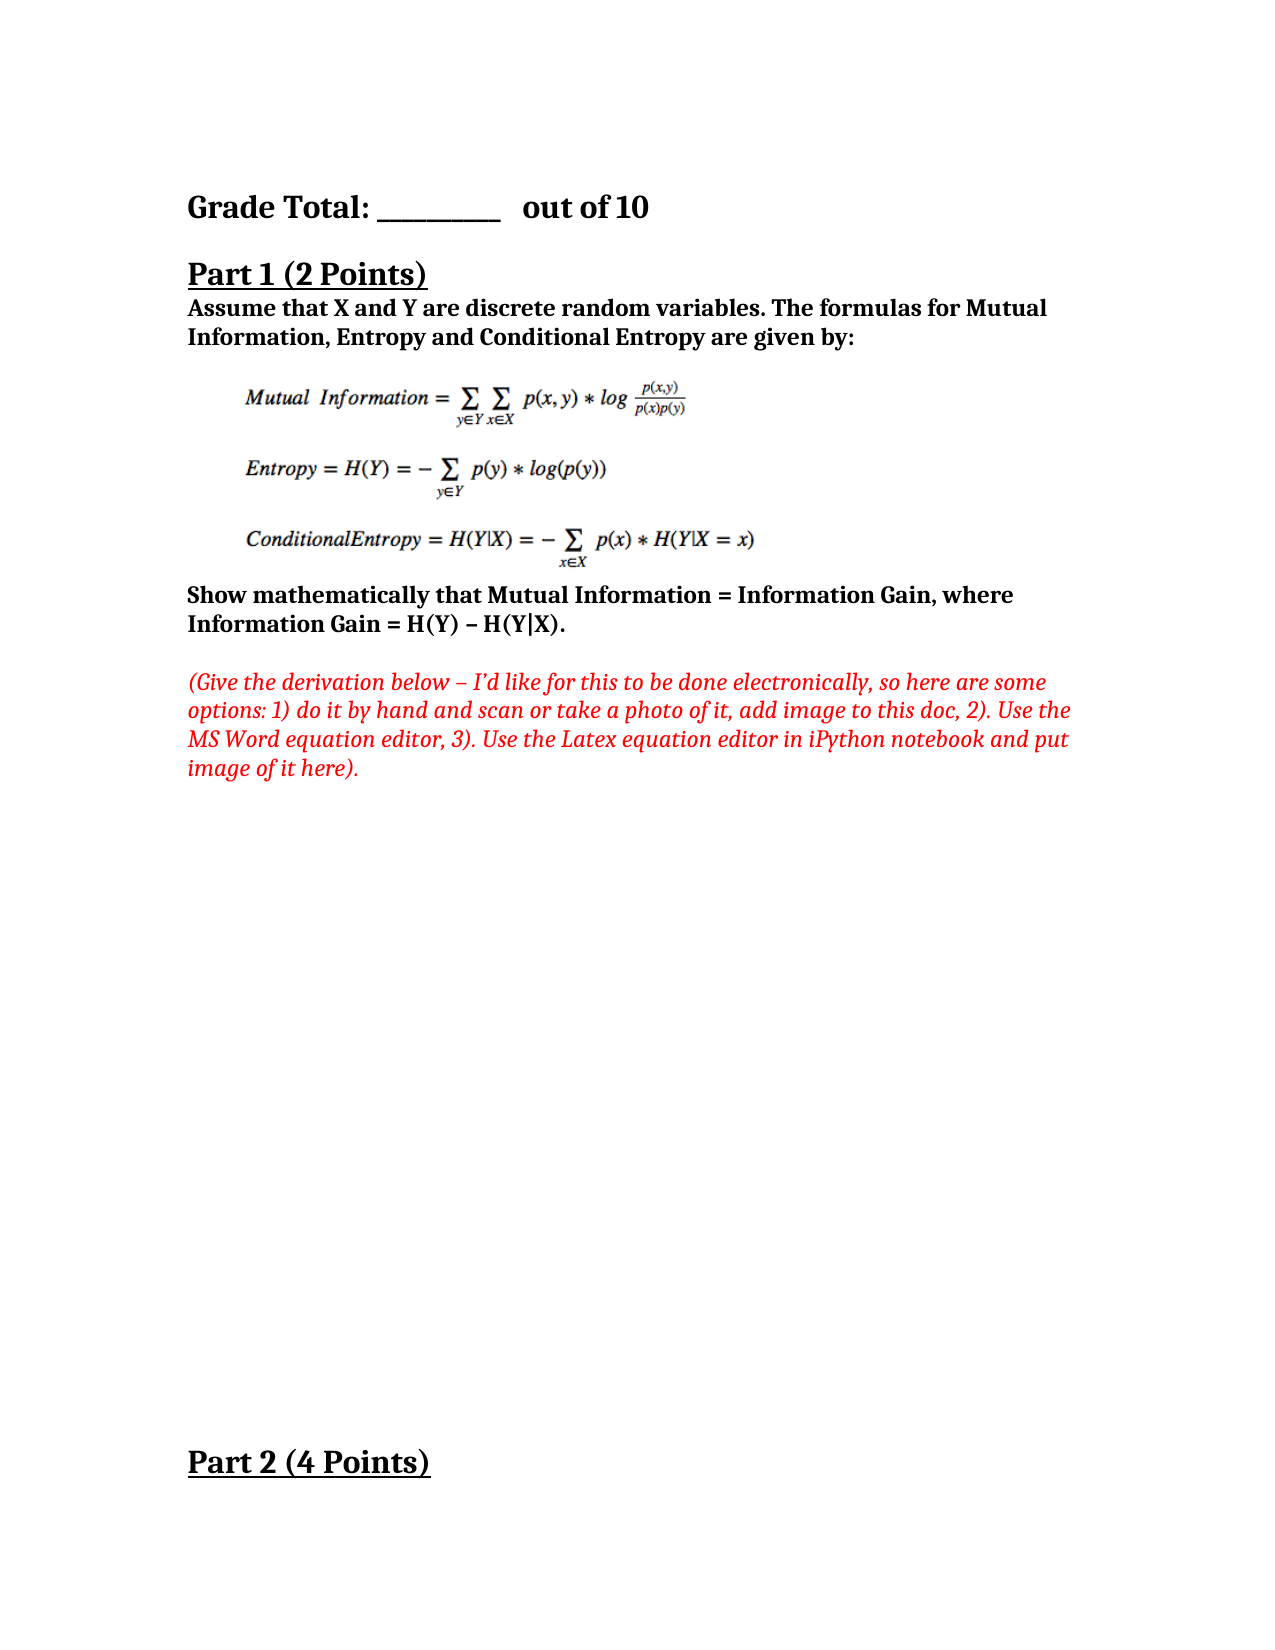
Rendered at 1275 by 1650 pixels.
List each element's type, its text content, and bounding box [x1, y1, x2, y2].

text (Give the derivation below – I’d like for this to be done electronically, so here are some options: 1) do it by hand and scan or take a photo of it, add image to this doc, 2). Use the MS Word equation editor, 3). Use the Latex equation editor in iPython notebook and put image of it here). [187, 668, 1087, 783]
text Show mathematically that Mutual Information = Information Gain, where Information Gain = H(Y) – H(Y|X). [187, 581, 1087, 639]
text Assume that X and Y are discrete random variables. The formulas for Mutual Information, Entropy and Conditional Entropy are given by: [187, 294, 1087, 351]
text Part 2 (4 Points) [187, 1444, 1087, 1482]
text Grade Total: __________ out of 10 [187, 188, 1087, 227]
picture [225, 380, 863, 582]
text Part 1 (2 Points) [187, 255, 1087, 294]
